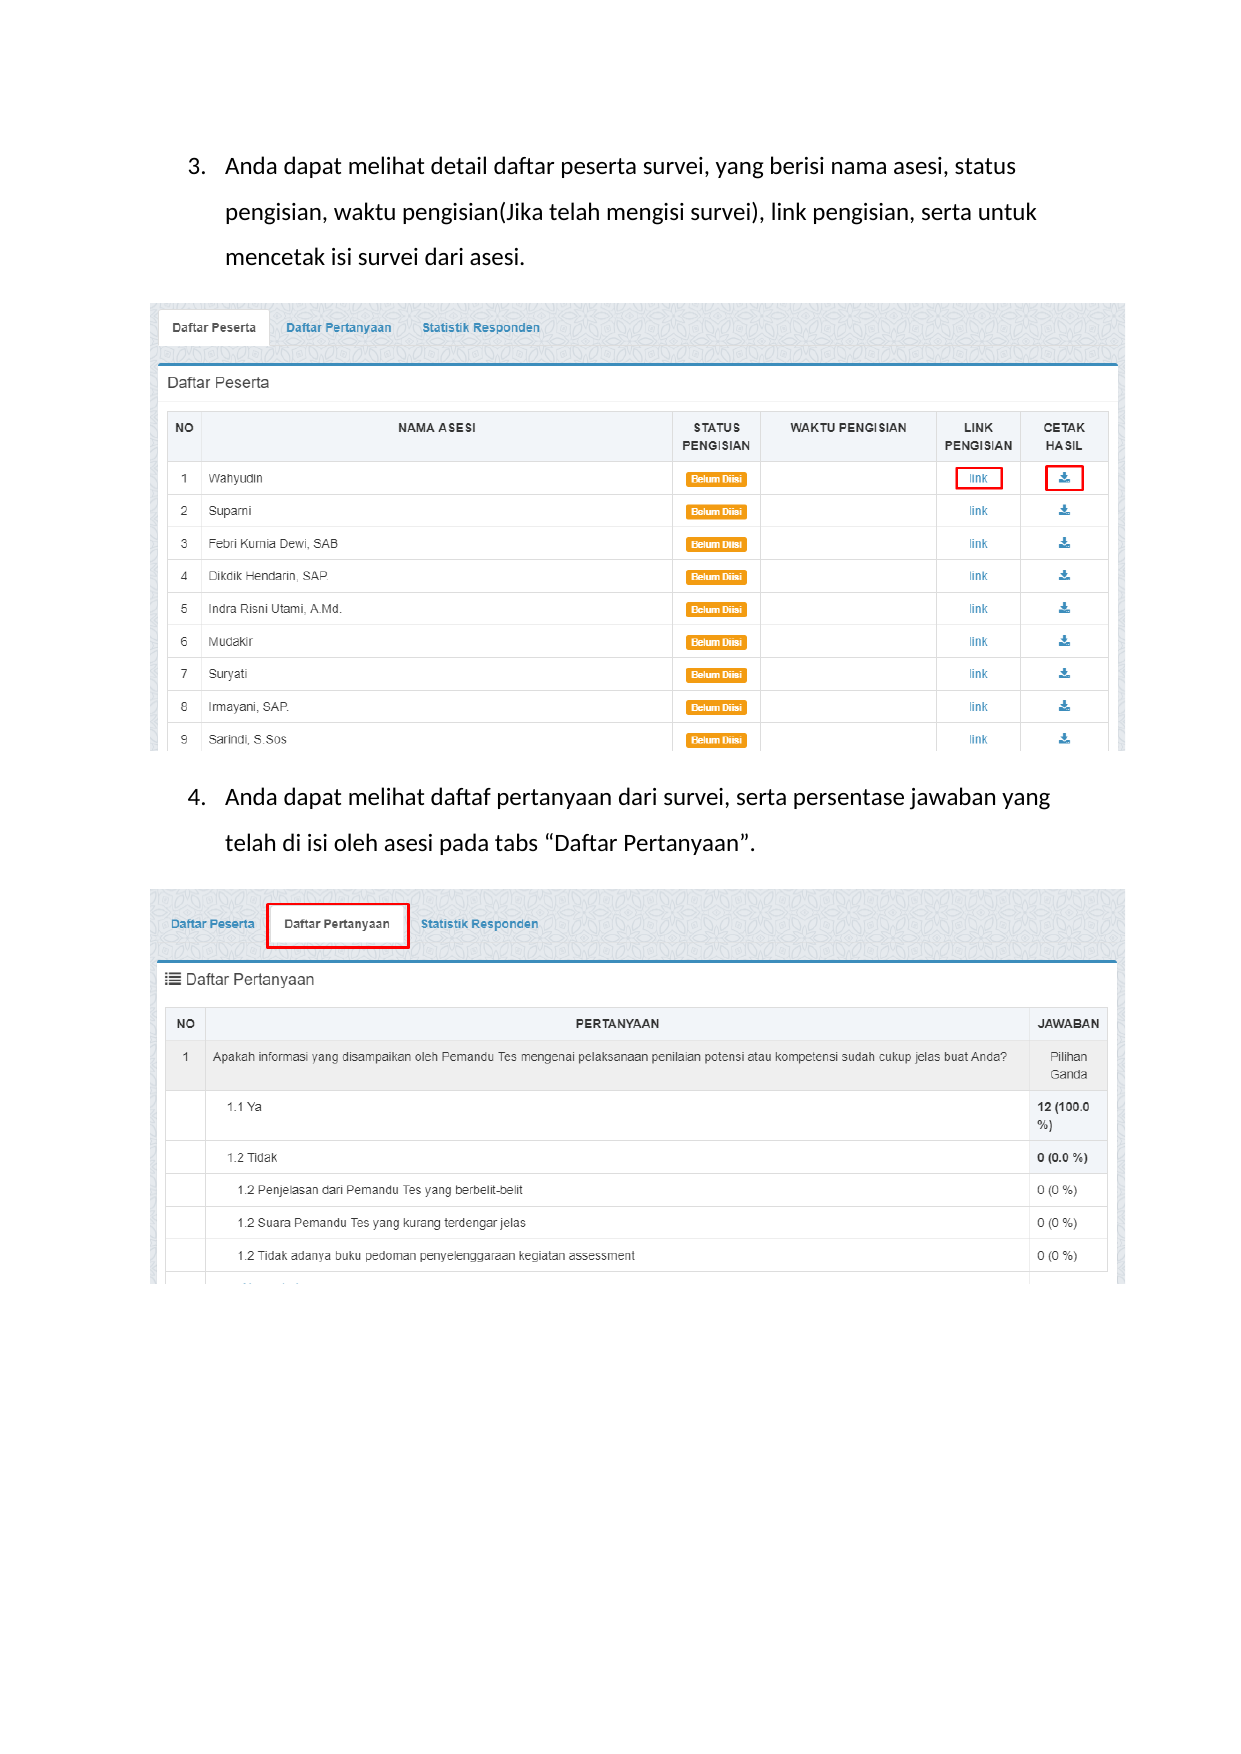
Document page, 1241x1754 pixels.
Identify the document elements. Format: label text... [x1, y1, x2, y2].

picture [150, 303, 1125, 751]
list Anda dapat melihat detail daftar peserta survei, yang berisi nama asesi, status pengisian, waktu pengisian(Jika telah mengisi survei), link pengisian, serta untuk mencetak isi survei dari asesi. [187, 150, 1090, 272]
list Anda dapat melihat daftaf pertanyaan dari survei, serta persentase jawaban yang telah di isi oleh asesi pada tabs “Daftar Pertanyaan”. [187, 781, 1090, 858]
picture [150, 889, 1125, 1284]
